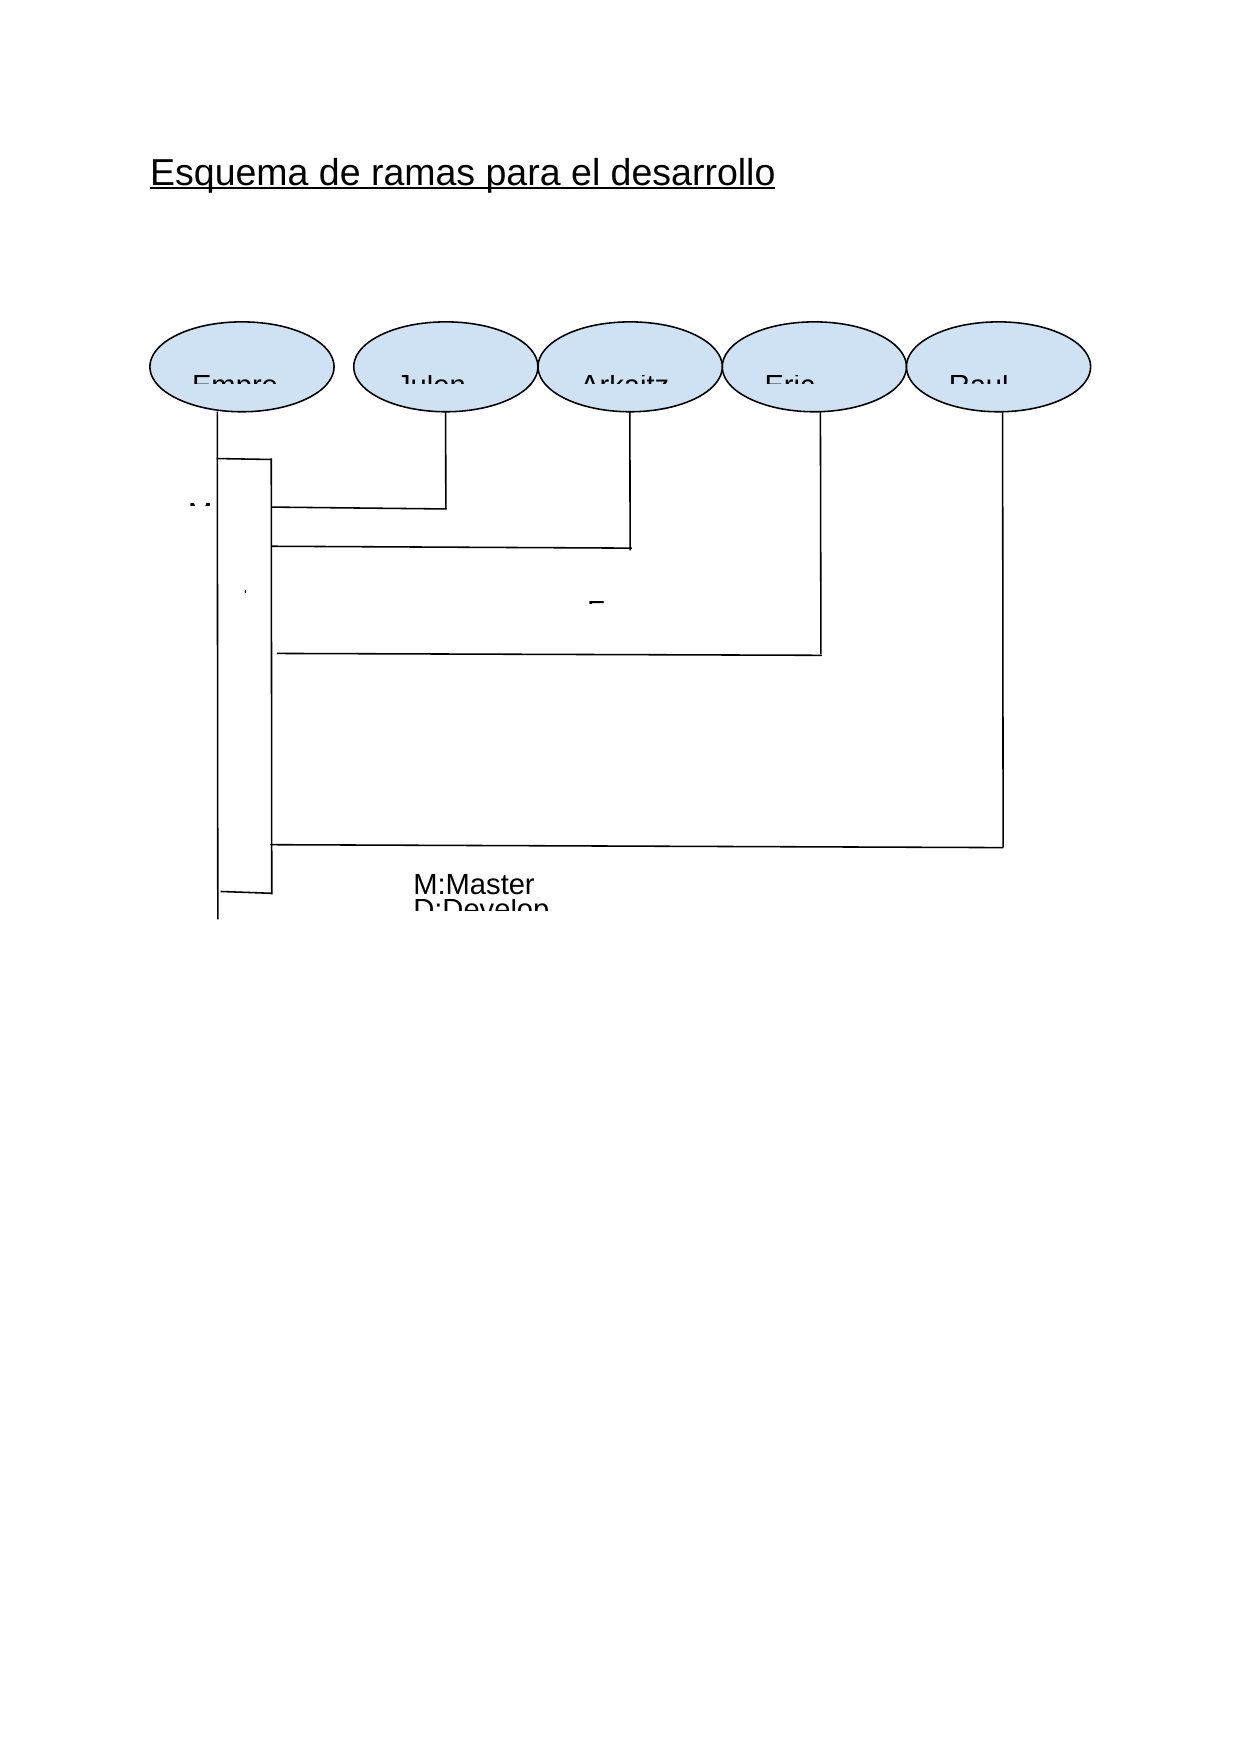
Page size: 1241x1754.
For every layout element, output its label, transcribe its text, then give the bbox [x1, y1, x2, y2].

text Esquema de ramas para el desarrollo [150, 150, 1090, 193]
